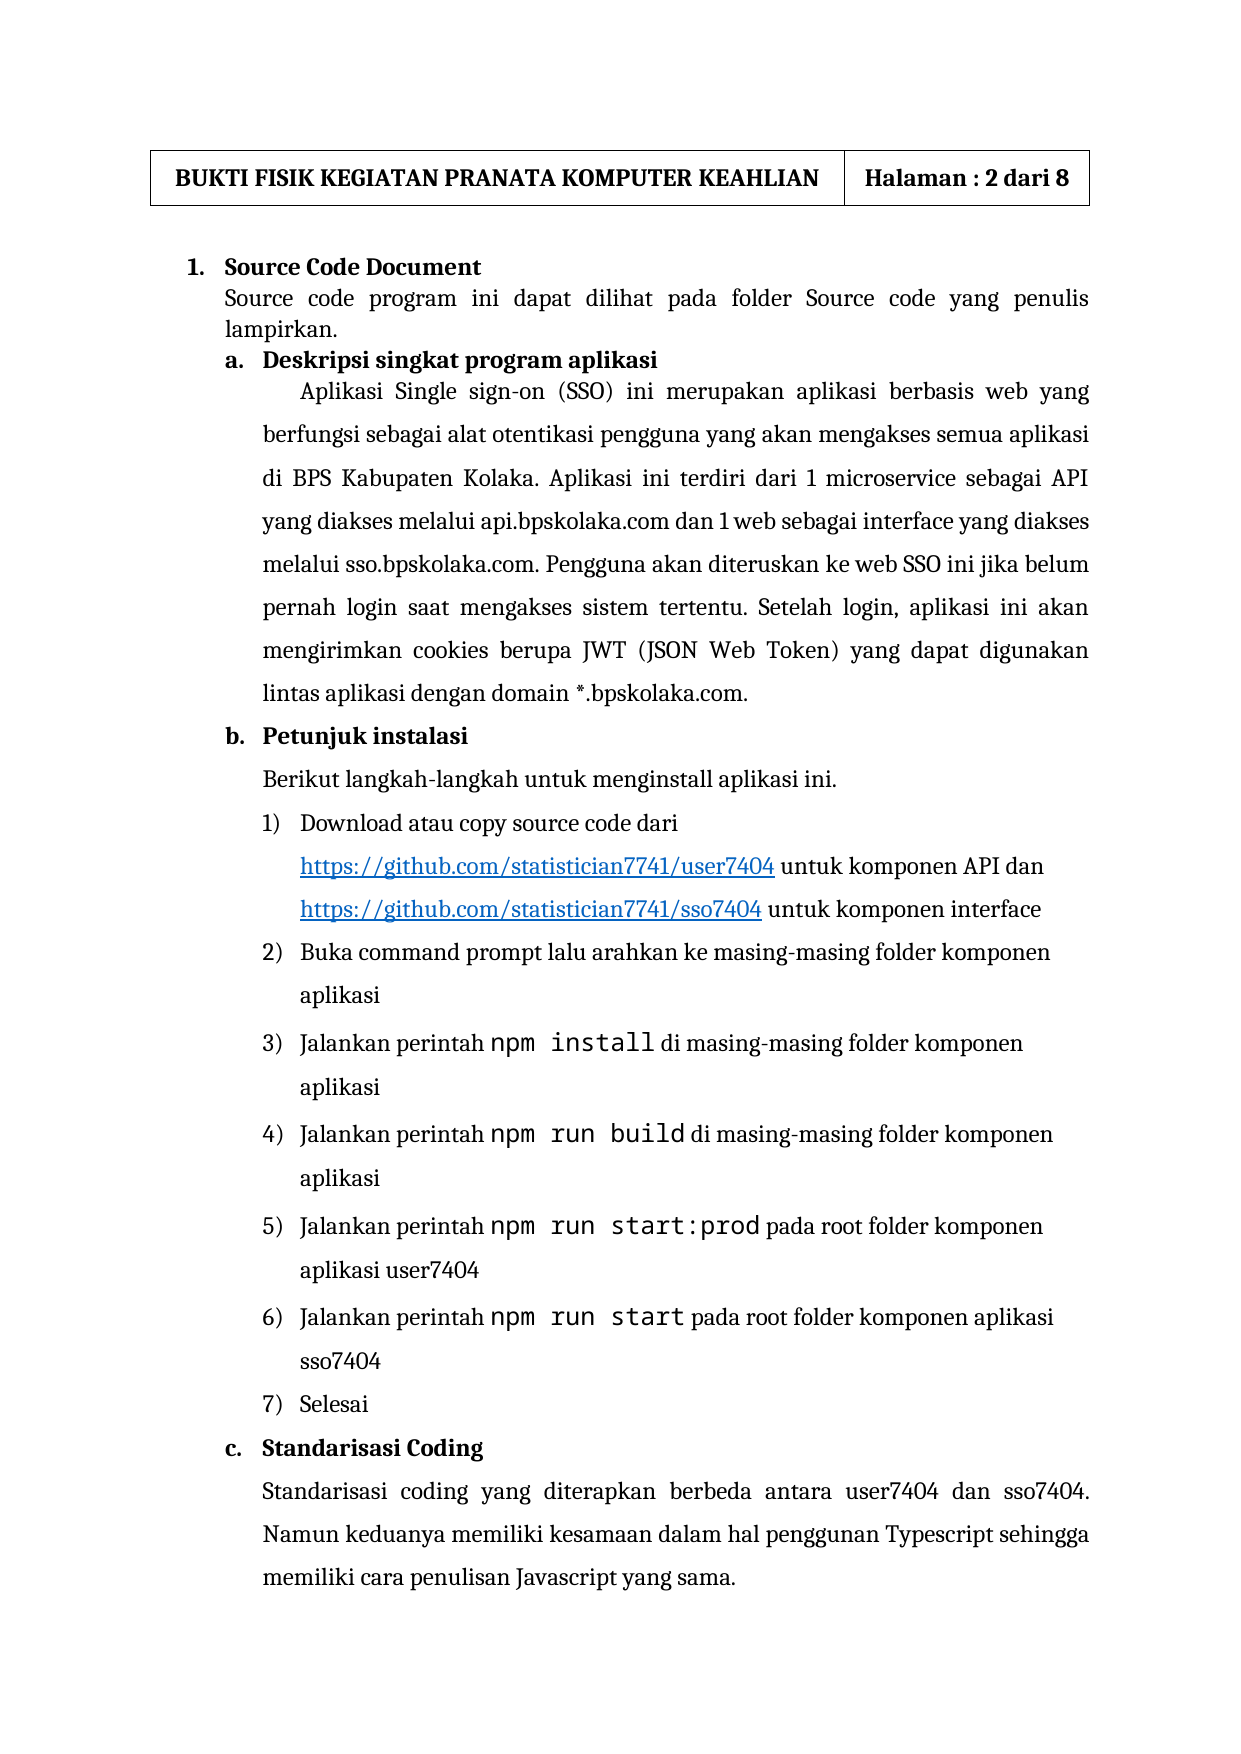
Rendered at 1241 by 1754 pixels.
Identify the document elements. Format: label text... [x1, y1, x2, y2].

list Source Code Document [187, 253, 1090, 282]
list Jalankan perintah npm run build di masing-masing folder komponen aplikasi [262, 1116, 1090, 1193]
list Petunjuk instalasi [225, 722, 1090, 751]
list Standarisasi Coding [225, 1433, 1090, 1462]
table_header Halaman : 2 dari 8 [845, 151, 1089, 205]
list Aplikasi Single sign-on (SSO) ini merupakan aplikasi berbasis web yang berfungsi sebagai alat otentikasi pengguna yang akan mengakses semua aplikasi di BPS Kabupaten Kolaka. Aplikasi ini terdiri dari 1 microservice sebagai API yang diakses melalui api.bpskolaka.com dan 1 web sebagai interface yang diakses melalui sso.bpskolaka.com. Pengguna akan diteruskan ke web SSO ini jika belum pernah login saat mengakses sistem tertentu. Setelah login, aplikasi ini akan mengirimkan cookies berupa JWT (JSON Web Token) yang dapat digunakan lintas aplikasi dengan domain *.bpskolaka.com. [262, 377, 1090, 708]
list Jalankan perintah npm run start pada root folder komponen aplikasi sso7404 [262, 1299, 1090, 1376]
list Deskripsi singkat program aplikasi [225, 346, 1090, 375]
list Standarisasi coding yang diterapkan berbeda antara user7404 dan sso7404. Namun keduanya memiliki kesamaan dalam hal penggunan Typescript sehingga memiliki cara penulisan Javascript yang sama. [262, 1477, 1090, 1592]
list Selesai [262, 1390, 1090, 1419]
list Jalankan perintah npm run start:prod pada root folder komponen aplikasi user7404 [262, 1207, 1090, 1284]
list Download atau copy source code dari https://github.com/statistician7741/user7404 untuk komponen API dan https://github.com/statistician7741/sso7404 untuk komponen interface [262, 808, 1090, 923]
list Berikut langkah-langkah untuk menginstall aplikasi ini. [262, 765, 1090, 794]
list Jalankan perintah npm install di masing-masing folder komponen aplikasi [262, 1024, 1090, 1101]
list Buka command prompt lalu arahkan ke masing-masing folder komponen aplikasi [262, 938, 1090, 1010]
list Source code program ini dapat dilihat pada folder Source code yang penulis lampirkan. [225, 284, 1090, 344]
table_header BUKTI FISIK KEGIATAN PRANATA KOMPUTER KEAHLIAN [151, 151, 844, 205]
